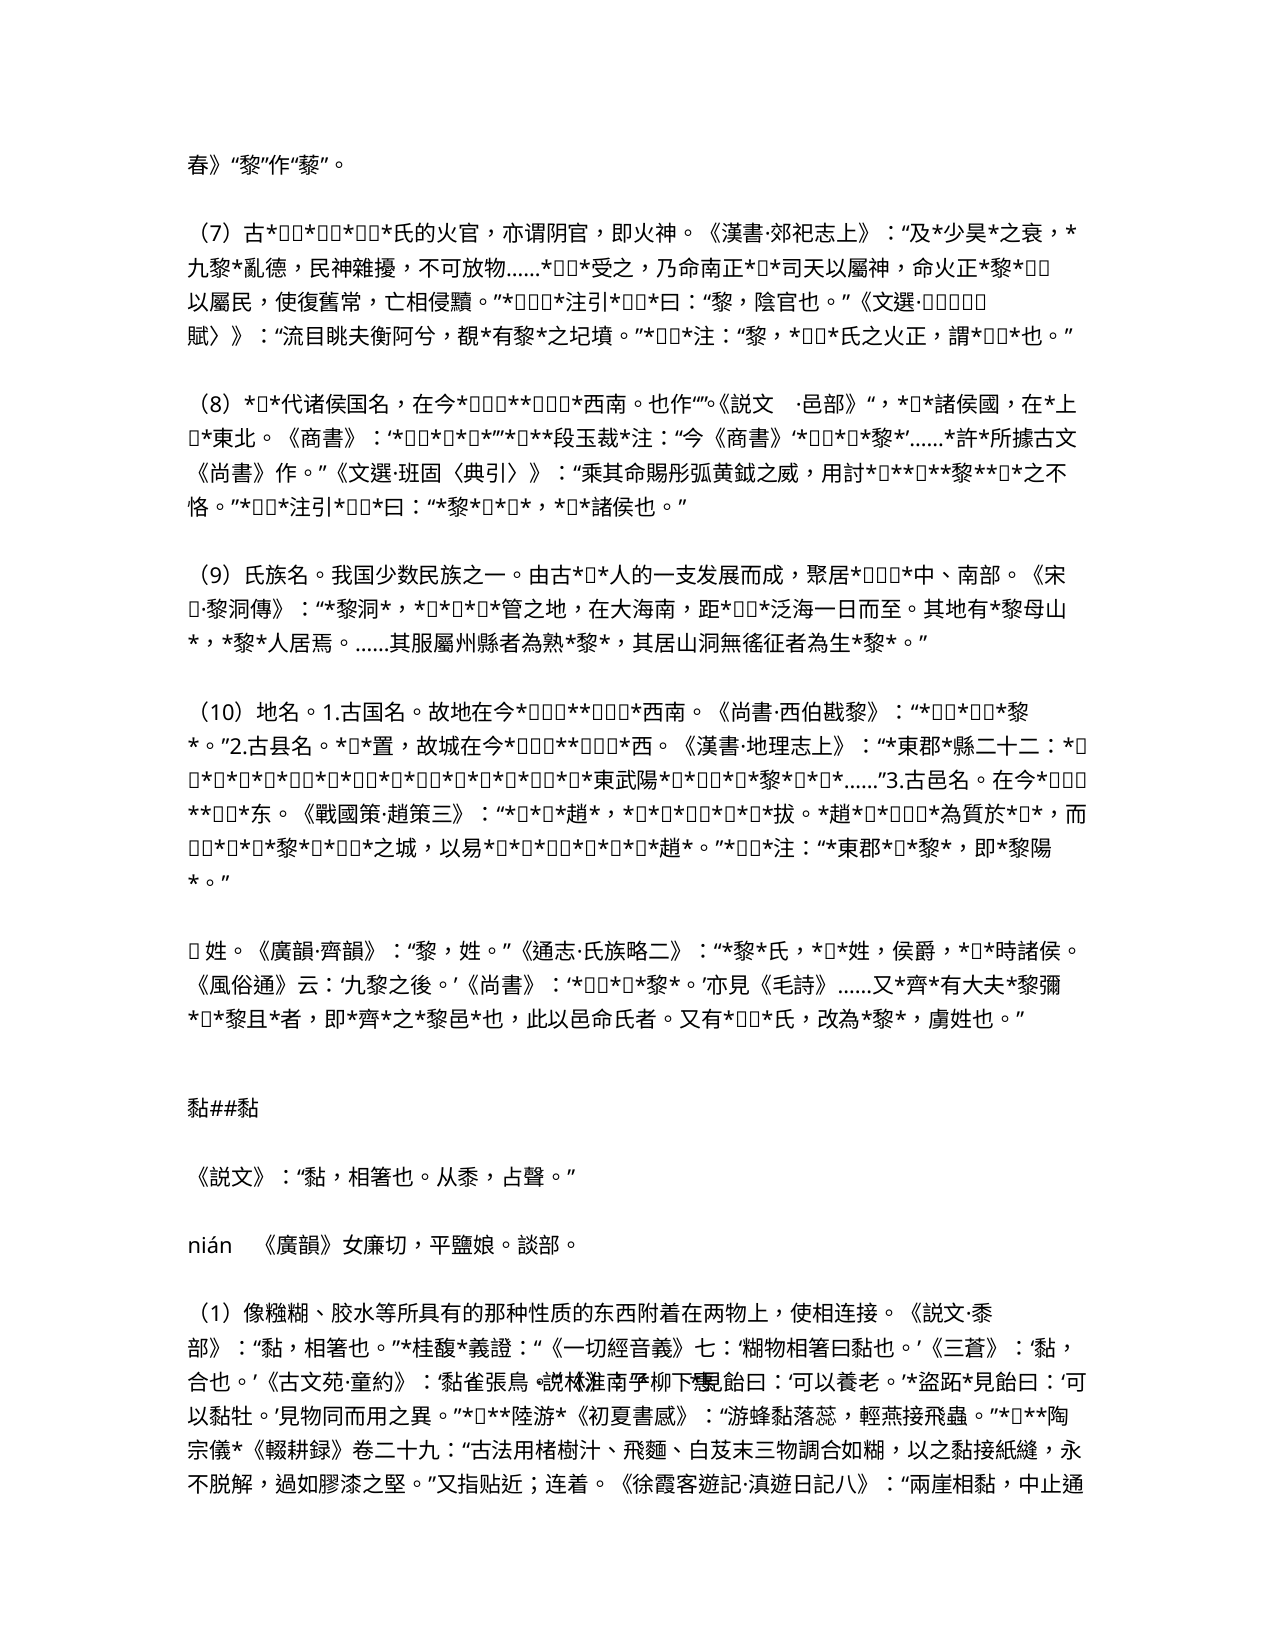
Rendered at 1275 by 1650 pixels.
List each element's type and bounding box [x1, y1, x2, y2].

text [187, 150, 1087, 1068]
text [187, 1093, 1087, 1499]
